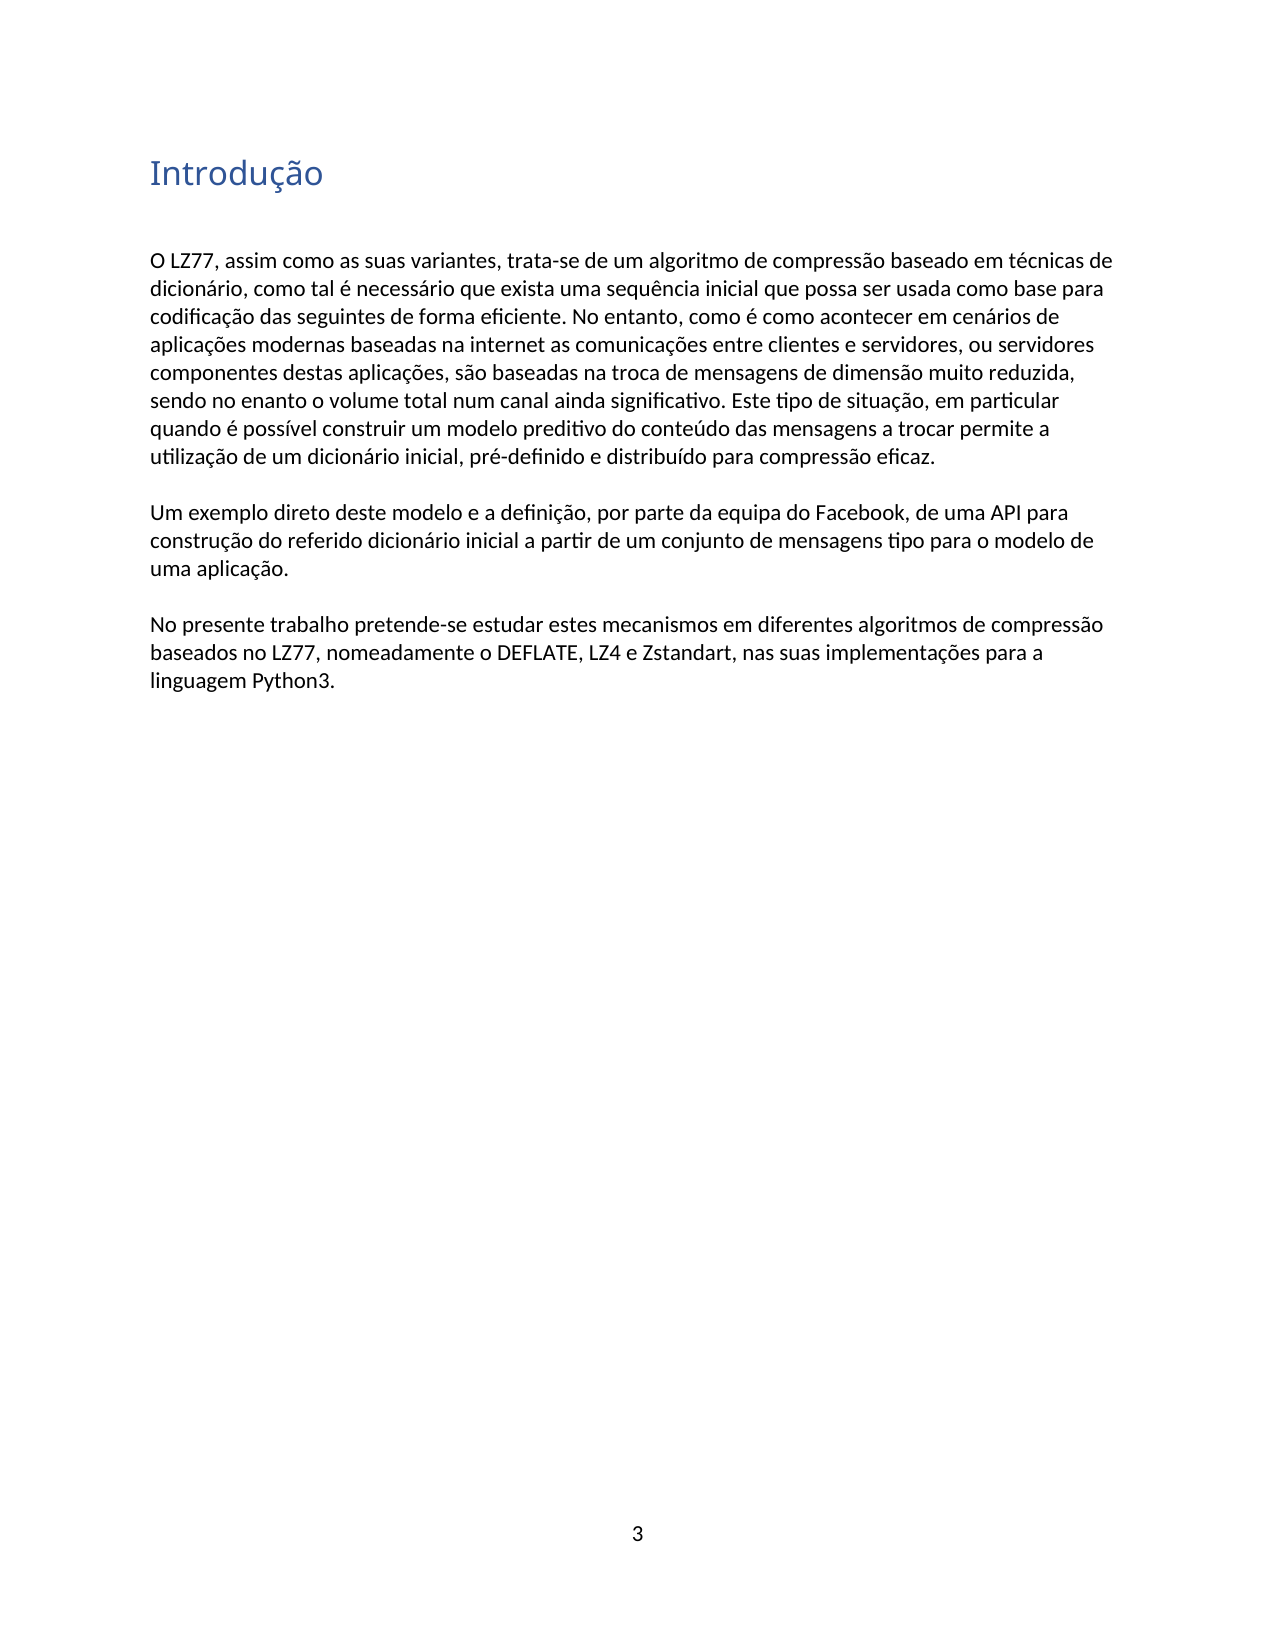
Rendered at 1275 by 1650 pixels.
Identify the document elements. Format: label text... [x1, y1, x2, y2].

text O LZ77, assim como as suas variantes, trata-se de um algoritmo de compressão baseado em técnicas de dicionário, como tal é necessário que exista uma sequência inicial que possa ser usada como base para codificação das seguintes de forma eficiente. No entanto, como é como acontecer em cenários de aplicações modernas baseadas na internet as comunicações entre clientes e servidores, ou servidores componentes destas aplicações, são baseadas na troca de mensagens de dimensão muito reduzida, sendo no enanto o volume total num canal ainda significativo. Este tipo de situação, em particular quando é possível construir um modelo preditivo do conteúdo das mensagens a trocar permite a utilização de um dicionário inicial, pré-definido e distribuído para compressão eficaz. [150, 246, 1125, 470]
text Um exemplo direto deste modelo e a definição, por parte da equipa do Facebook, de uma API para construção do referido dicionário inicial a partir de um conjunto de mensagens tipo para o modelo de uma aplicação. [150, 498, 1125, 582]
text No presente trabalho pretende-se estudar estes mecanismos em diferentes algoritmos de compressão baseados no LZ77, nomeadamente o DEFLATE, LZ4 e Zstandart, nas suas implementações para a linguagem Python3. [150, 610, 1125, 694]
subtitle Introdução [150, 150, 1125, 195]
